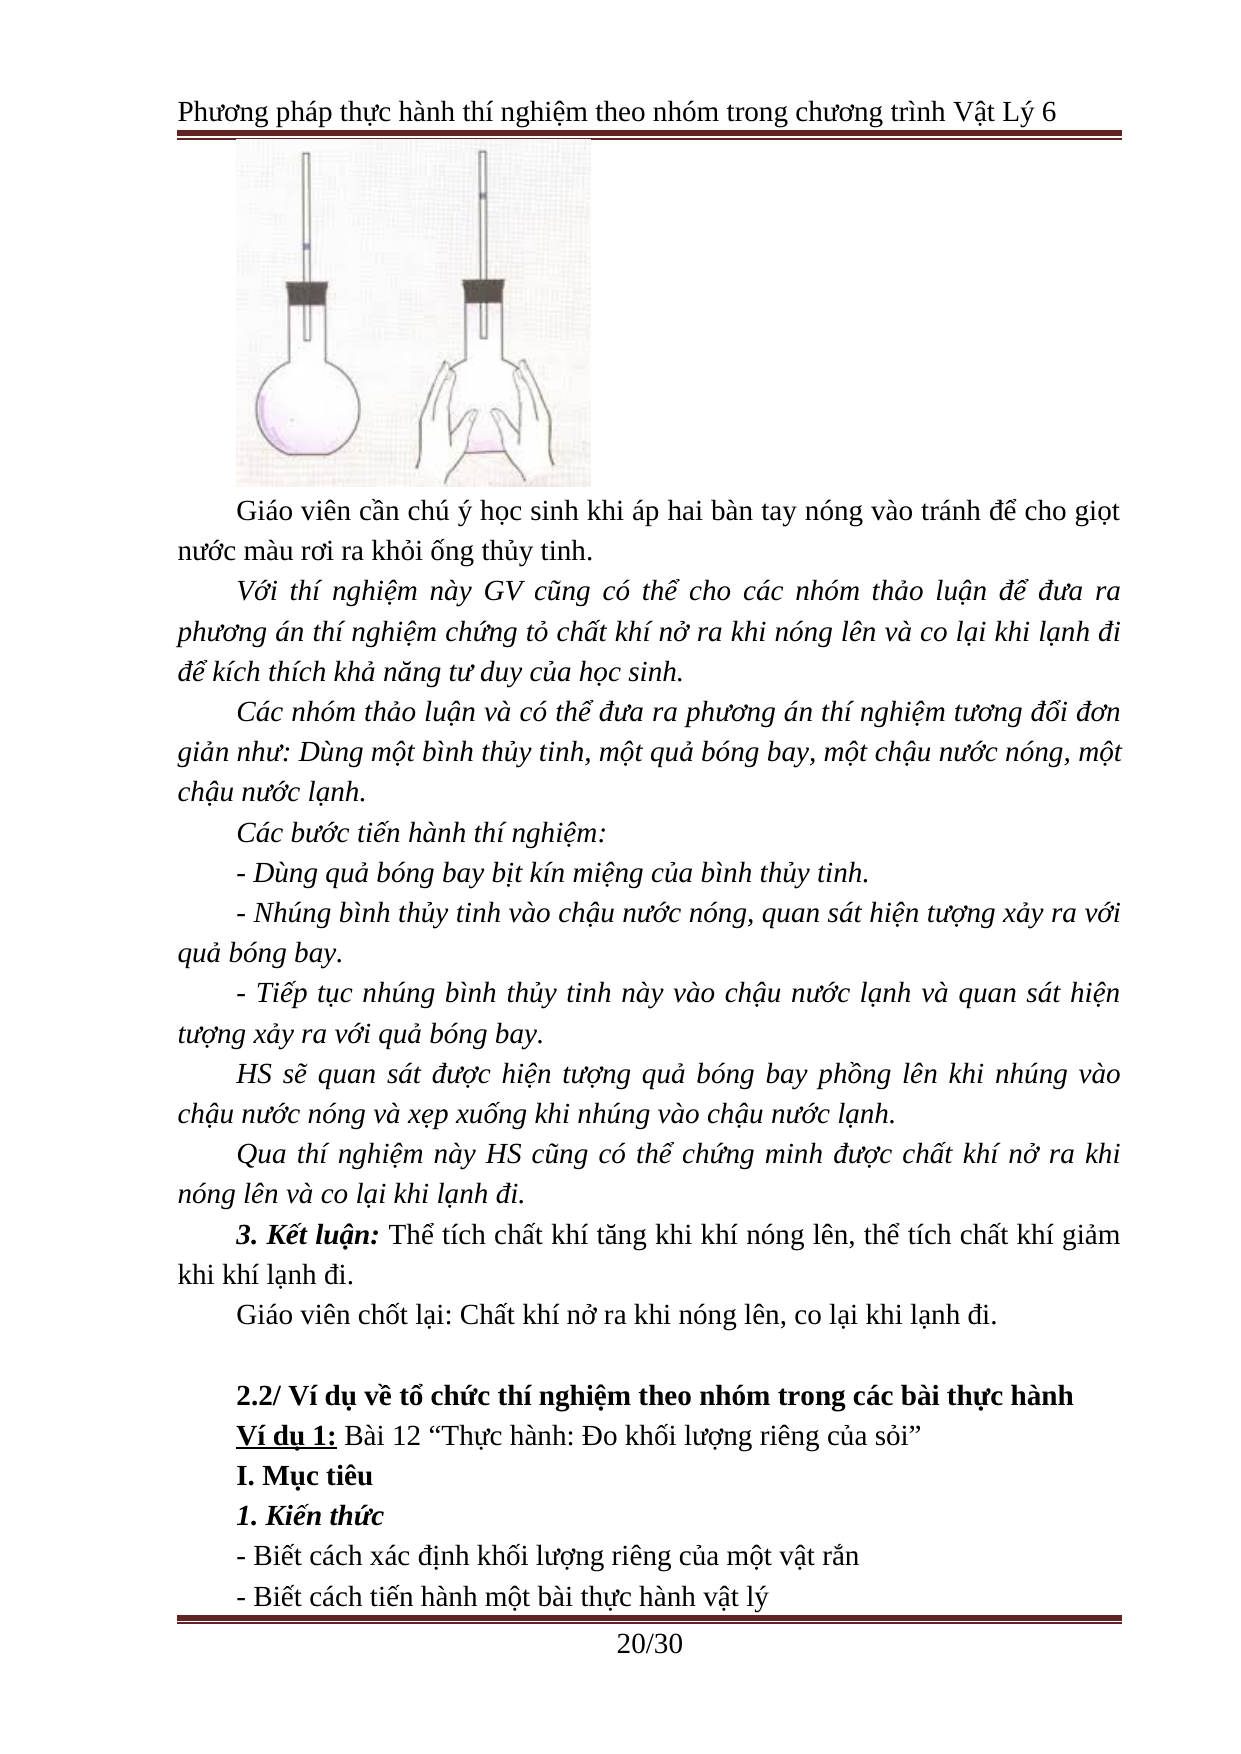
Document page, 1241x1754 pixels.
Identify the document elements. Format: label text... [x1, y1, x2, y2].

text HS sẽ quan sát được hiện tượng quả bóng bay phồng lên khi nhúng vào chậu nước nóng và xẹp xuống khi nhúng vào chậu nước lạnh. [177, 1056, 1122, 1130]
text Các nhóm thảo luận và có thể đưa ra phương án thí nghiệm tương đổi đơn giản như: Dùng một bình thủy tinh, một quả bóng bay, một chậu nước nóng, một chậu nước lạnh. [177, 694, 1122, 808]
text Qua thí nghiệm này HS cũng có thể chứng minh được chất khí nở ra khi nóng lên và co lại khi lạnh đi. [177, 1136, 1122, 1210]
text 1. Kiến thức [177, 1498, 1122, 1532]
text - Tiếp tục nhúng bình thủy tinh này vào chậu nước lạnh và quan sát hiện tượng xảy ra với quả bóng bay. [177, 976, 1122, 1049]
text 2.2/ Ví dụ về tổ chức thí nghiệm theo nhóm trong các bài thực hành [177, 1378, 1122, 1411]
text Với thí nghiệm này GV cũng có thể cho các nhóm thảo luận để đưa ra phương án thí nghiệm chứng tỏ chất khí nở ra khi nóng lên và co lại khi lạnh đi để kích thích khả năng tư duy của học sinh. [177, 573, 1122, 687]
text - Nhúng bình thủy tinh vào chậu nước nóng, quan sát hiện tượng xảy ra với quả bóng bay. [177, 895, 1122, 969]
text I. Mục tiêu [177, 1458, 1122, 1492]
text - Dùng quả bóng bay bịt kín miệng của bình thủy tinh. [177, 855, 1122, 888]
text 3. Kết luận: Thể tích chất khí tăng khi khí nóng lên, thể tích chất khí giảm khi khí lạnh đi. [177, 1217, 1122, 1291]
text Ví dụ 1: Bài 12 “Thực hành: Đo khối lượng riêng của sỏi” [177, 1418, 1122, 1451]
text Giáo viên cần chú ý học sinh khi áp hai bàn tay nóng vào tránh để cho giọt nước màu rơi ra khỏi ống thủy tinh. [177, 493, 1122, 567]
picture [236, 139, 591, 487]
text - Biết cách xác định khối lượng riêng của một vật rắn [177, 1538, 1122, 1572]
text Các bước tiến hành thí nghiệm: [177, 815, 1122, 848]
text Giáo viên chốt lại: Chất khí nở ra khi nóng lên, co lại khi lạnh đi. [177, 1297, 1122, 1331]
text - Biết cách tiến hành một bài thực hành vật lý [177, 1579, 1122, 1612]
